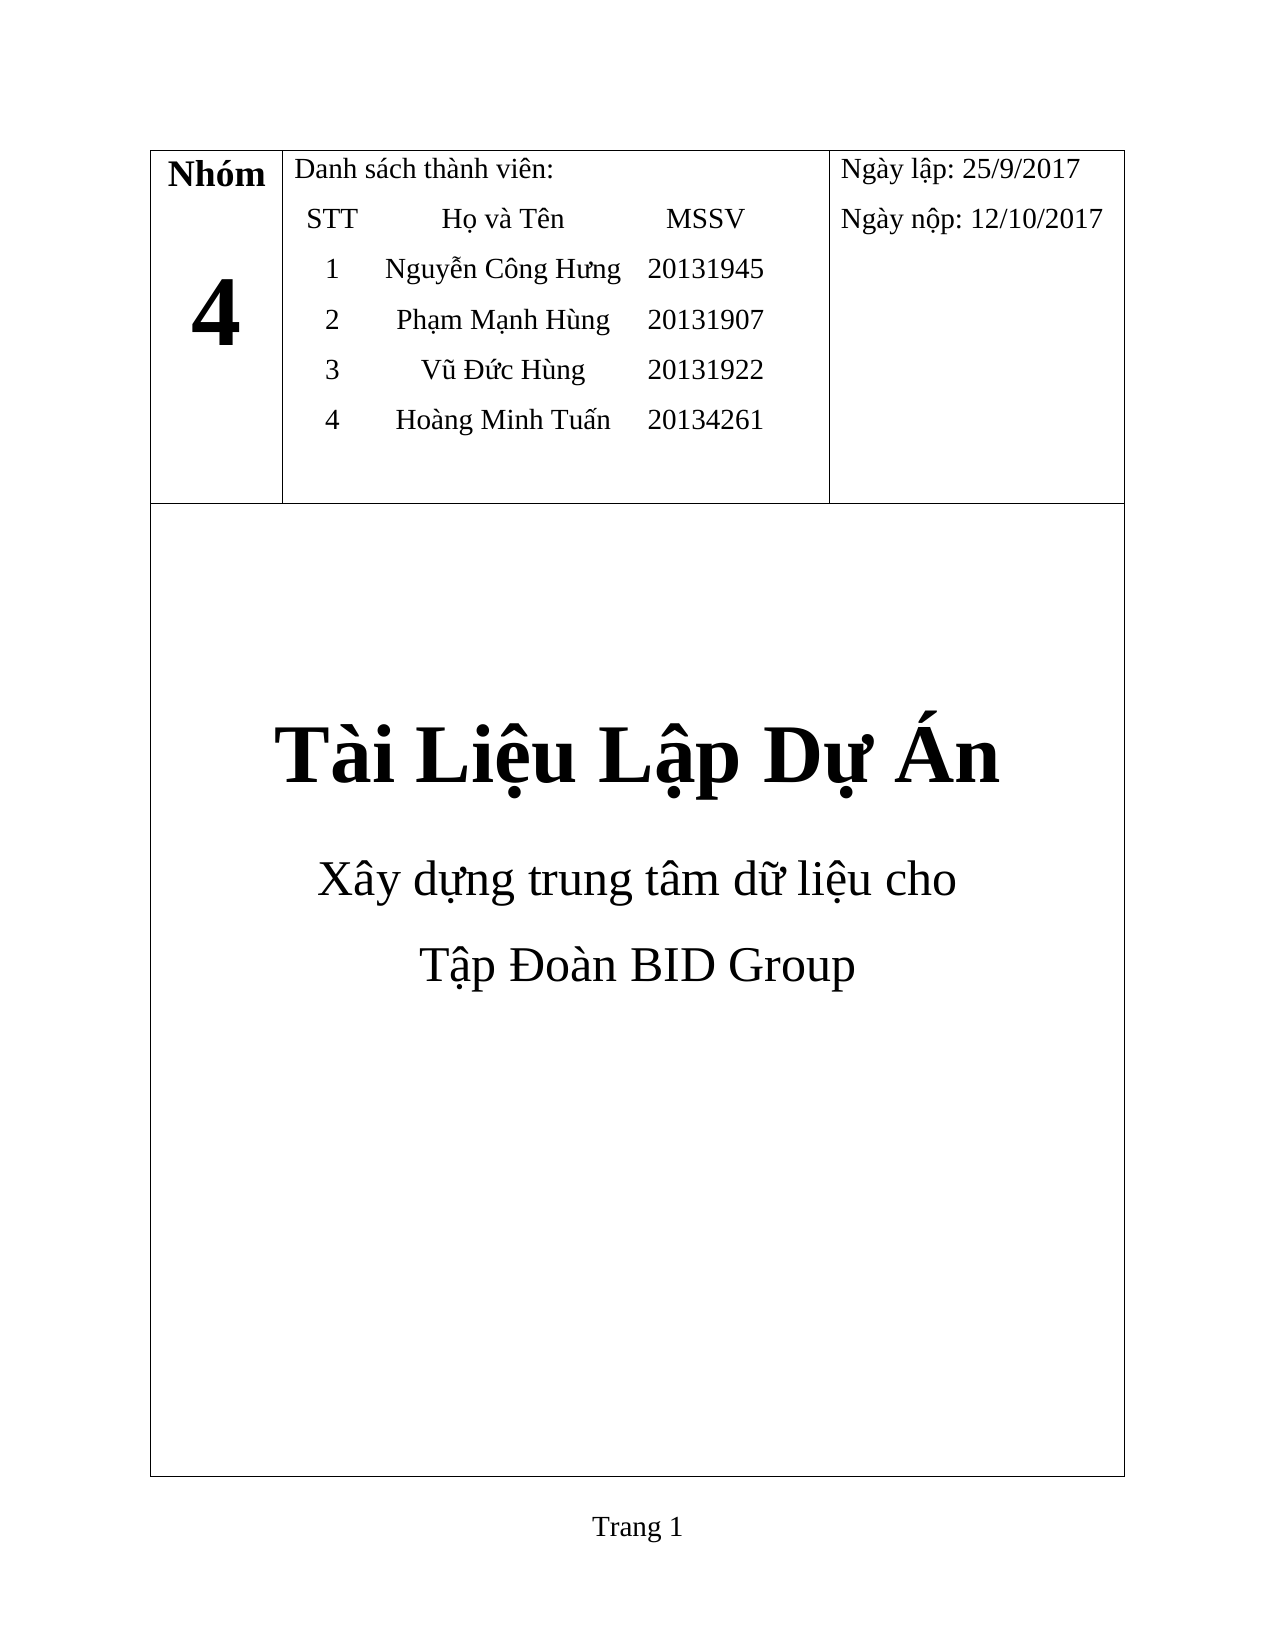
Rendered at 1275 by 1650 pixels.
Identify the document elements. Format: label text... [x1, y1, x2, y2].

table_header Ngày lập: 25/9/2017 Ngày nộp: 12/10/2017 [830, 151, 1124, 503]
table_cell Tài Liệu Lập Dự Án Xây dựng trung tâm dữ liệu cho Tập Đoàn BID Group [151, 504, 1124, 1476]
table_header Danh sách thành viên: [283, 151, 829, 503]
table_header Nhóm 4 [151, 151, 282, 503]
